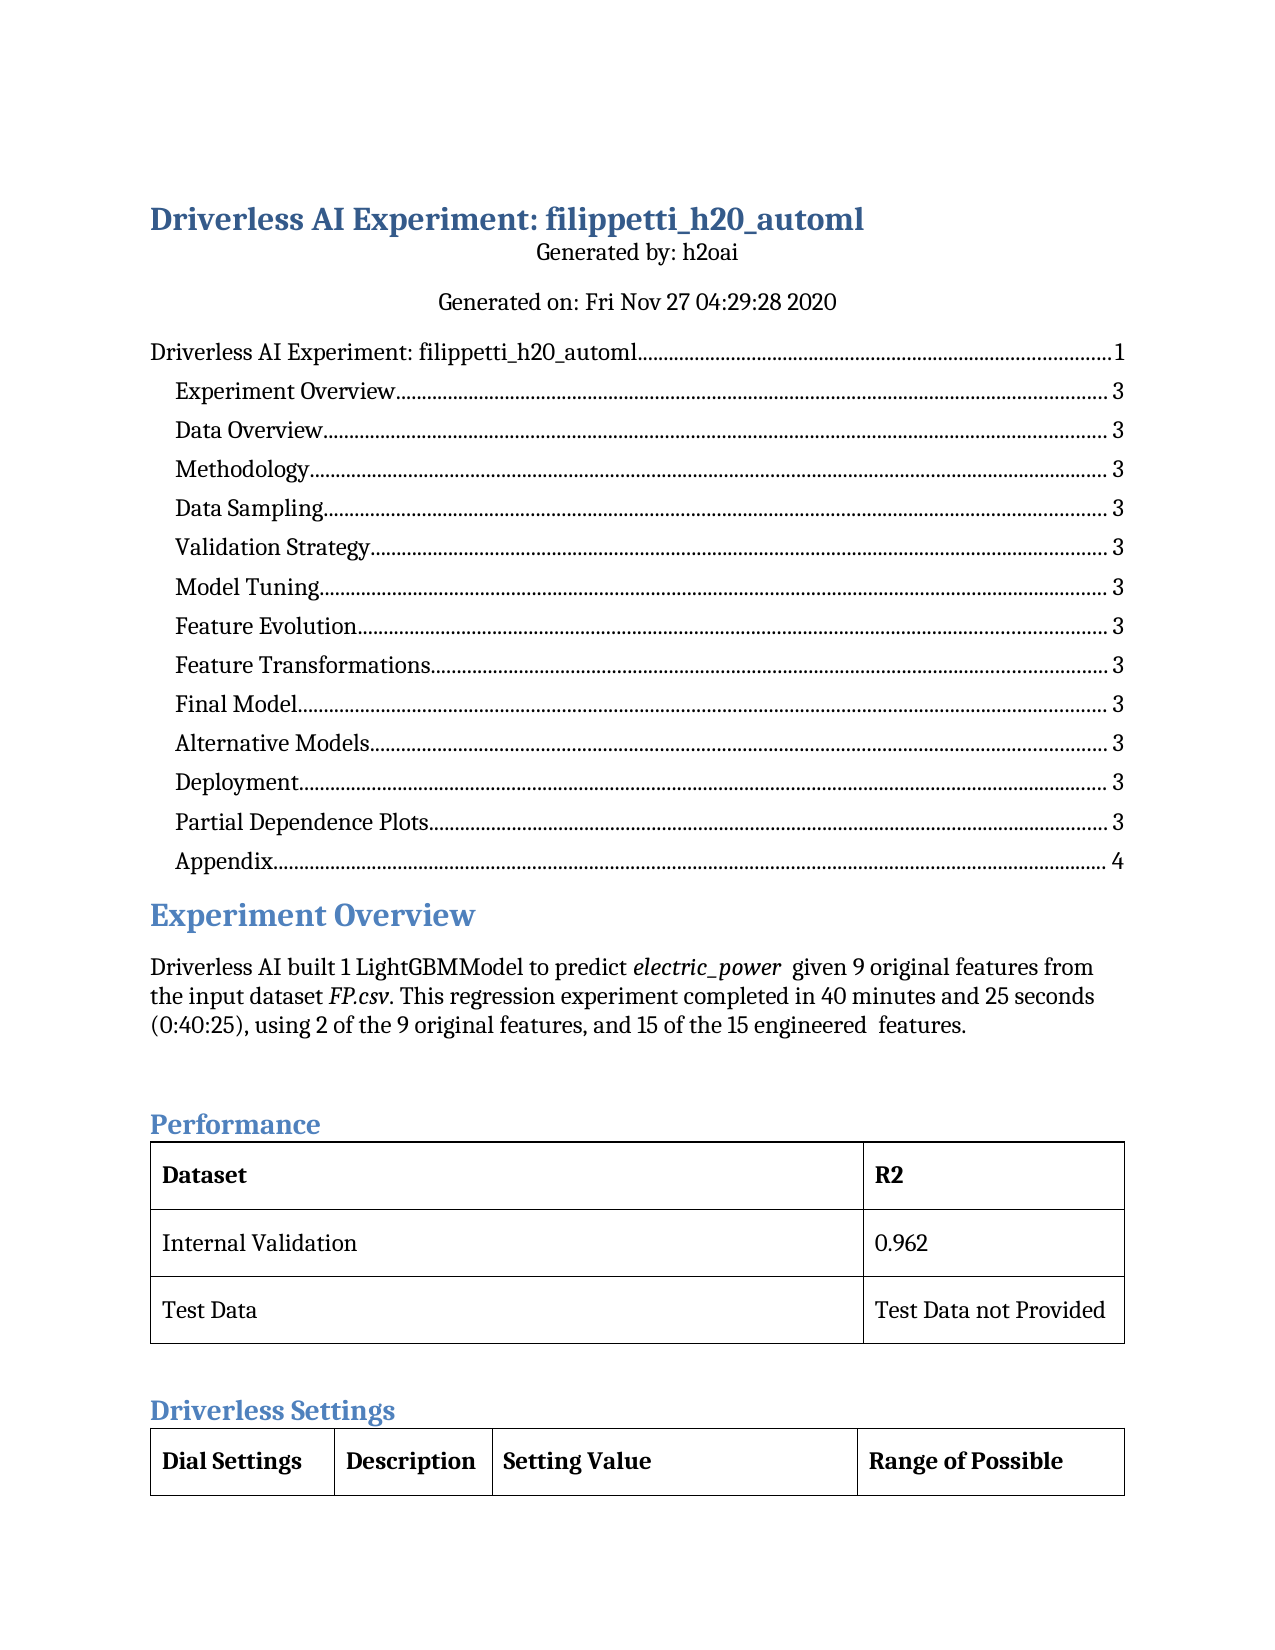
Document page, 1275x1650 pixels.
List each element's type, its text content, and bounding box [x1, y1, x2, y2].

text Data Overview 3 [175, 416, 1125, 444]
table_header Setting Value [493, 1429, 857, 1495]
text Deployment 3 [175, 768, 1125, 797]
text Generated on: Fri Nov 27 04:29:28 2020 [150, 288, 1125, 317]
text Validation Strategy 3 [175, 533, 1125, 562]
text Partial Dependence Plots 3 [175, 807, 1125, 836]
text Appendix 4 [175, 847, 1125, 875]
text Final Model 3 [175, 690, 1125, 719]
table_cell Test Data [151, 1277, 863, 1343]
subtitle Experiment Overview [150, 896, 1125, 934]
text Driverless AI Experiment: filippetti_h20_automl 1 [150, 337, 1125, 366]
text Feature Evolution 3 [175, 612, 1125, 640]
table_header Description [335, 1429, 492, 1495]
text Model Tuning 3 [175, 572, 1125, 601]
table_header R2 [864, 1143, 1124, 1209]
table_cell 0.962 [864, 1210, 1124, 1276]
table_cell Internal Validation [151, 1210, 863, 1276]
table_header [858, 1429, 1124, 1495]
table_header Dataset [151, 1143, 863, 1209]
subtitle Driverless Settings [150, 1394, 1125, 1427]
table_cell Test Data not Provided [864, 1277, 1124, 1343]
text Methodology 3 [175, 455, 1125, 484]
text Feature Transformations 3 [175, 651, 1125, 679]
subtitle Driverless AI Experiment: filippetti_h20_automl [150, 200, 1125, 238]
text Generated by: h2oai [150, 238, 1125, 267]
subtitle Performance [150, 1108, 1125, 1141]
text Alternative Models 3 [175, 729, 1125, 758]
text Experiment Overview 3 [175, 377, 1125, 405]
text Data Sampling 3 [175, 494, 1125, 523]
text Driverless AI built 1 LightGBMModel to predict electric_power given 9 original features from the input dataset FP.csv. This regression experiment completed in 40 minutes and 25 seconds (0:40:25), using 2 of the 9 original features, and 15 of the 15 engineered features. [150, 953, 1125, 1039]
table_header Dial Settings [151, 1429, 334, 1495]
